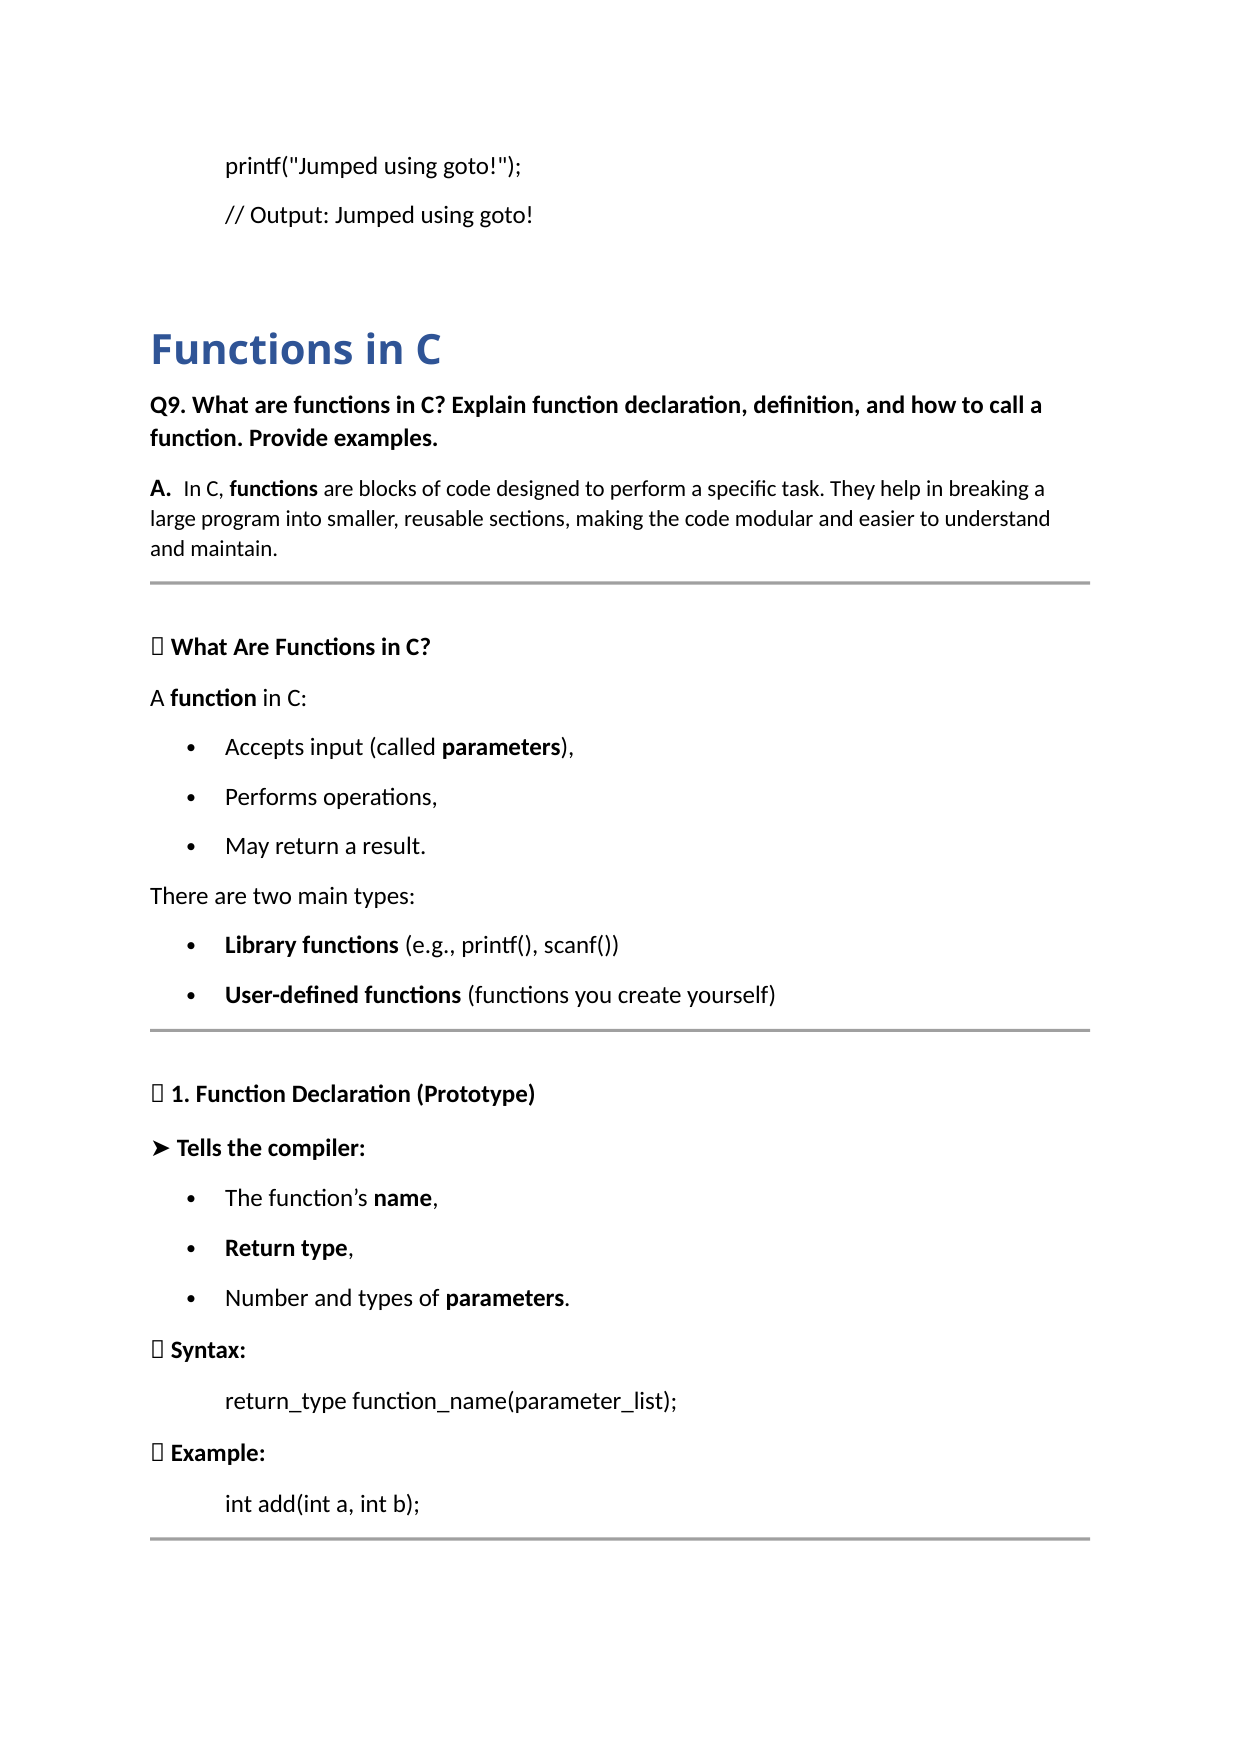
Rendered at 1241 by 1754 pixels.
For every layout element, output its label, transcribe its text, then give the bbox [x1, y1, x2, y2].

text A. In C, functions are blocks of code designed to perform a specific task. They help in breaking a large program into smaller, reusable sections, making the code modular and easier to understand and maintain. [150, 472, 1090, 563]
text A function in C: [150, 682, 1090, 712]
text return_type function_name(parameter_list); [150, 1385, 1090, 1415]
text 🔹 1. Function Declaration (Prototype) [150, 1076, 1090, 1110]
list The function’s name, [187, 1183, 1090, 1213]
text printf("Jumped using goto!"); [225, 150, 1090, 181]
list Number and types of parameters. [187, 1282, 1090, 1312]
list May return a result. [187, 831, 1090, 861]
text Q9. What are functions in C? Explain function declaration, definition, and how to call a function. Provide examples. [150, 389, 1090, 453]
text ✅ Syntax: [150, 1331, 1090, 1365]
text int add(int a, int b); [150, 1488, 1090, 1518]
text There are two main types: [150, 880, 1090, 911]
text // Output: Jumped using goto! [225, 199, 1090, 230]
list Return type, [187, 1232, 1090, 1263]
text ✅ What Are Functions in C? [150, 628, 1090, 662]
text 🧪 Example: [150, 1434, 1090, 1468]
text ➤ Tells the compiler: [150, 1129, 1090, 1163]
list Accepts input (called parameters), [187, 731, 1090, 762]
subtitle Functions in C [150, 319, 1090, 376]
list Performs operations, [187, 781, 1090, 811]
list User-defined functions (functions you create yourself) [187, 979, 1090, 1010]
list Library functions (e.g., printf(), scanf()) [187, 930, 1090, 960]
